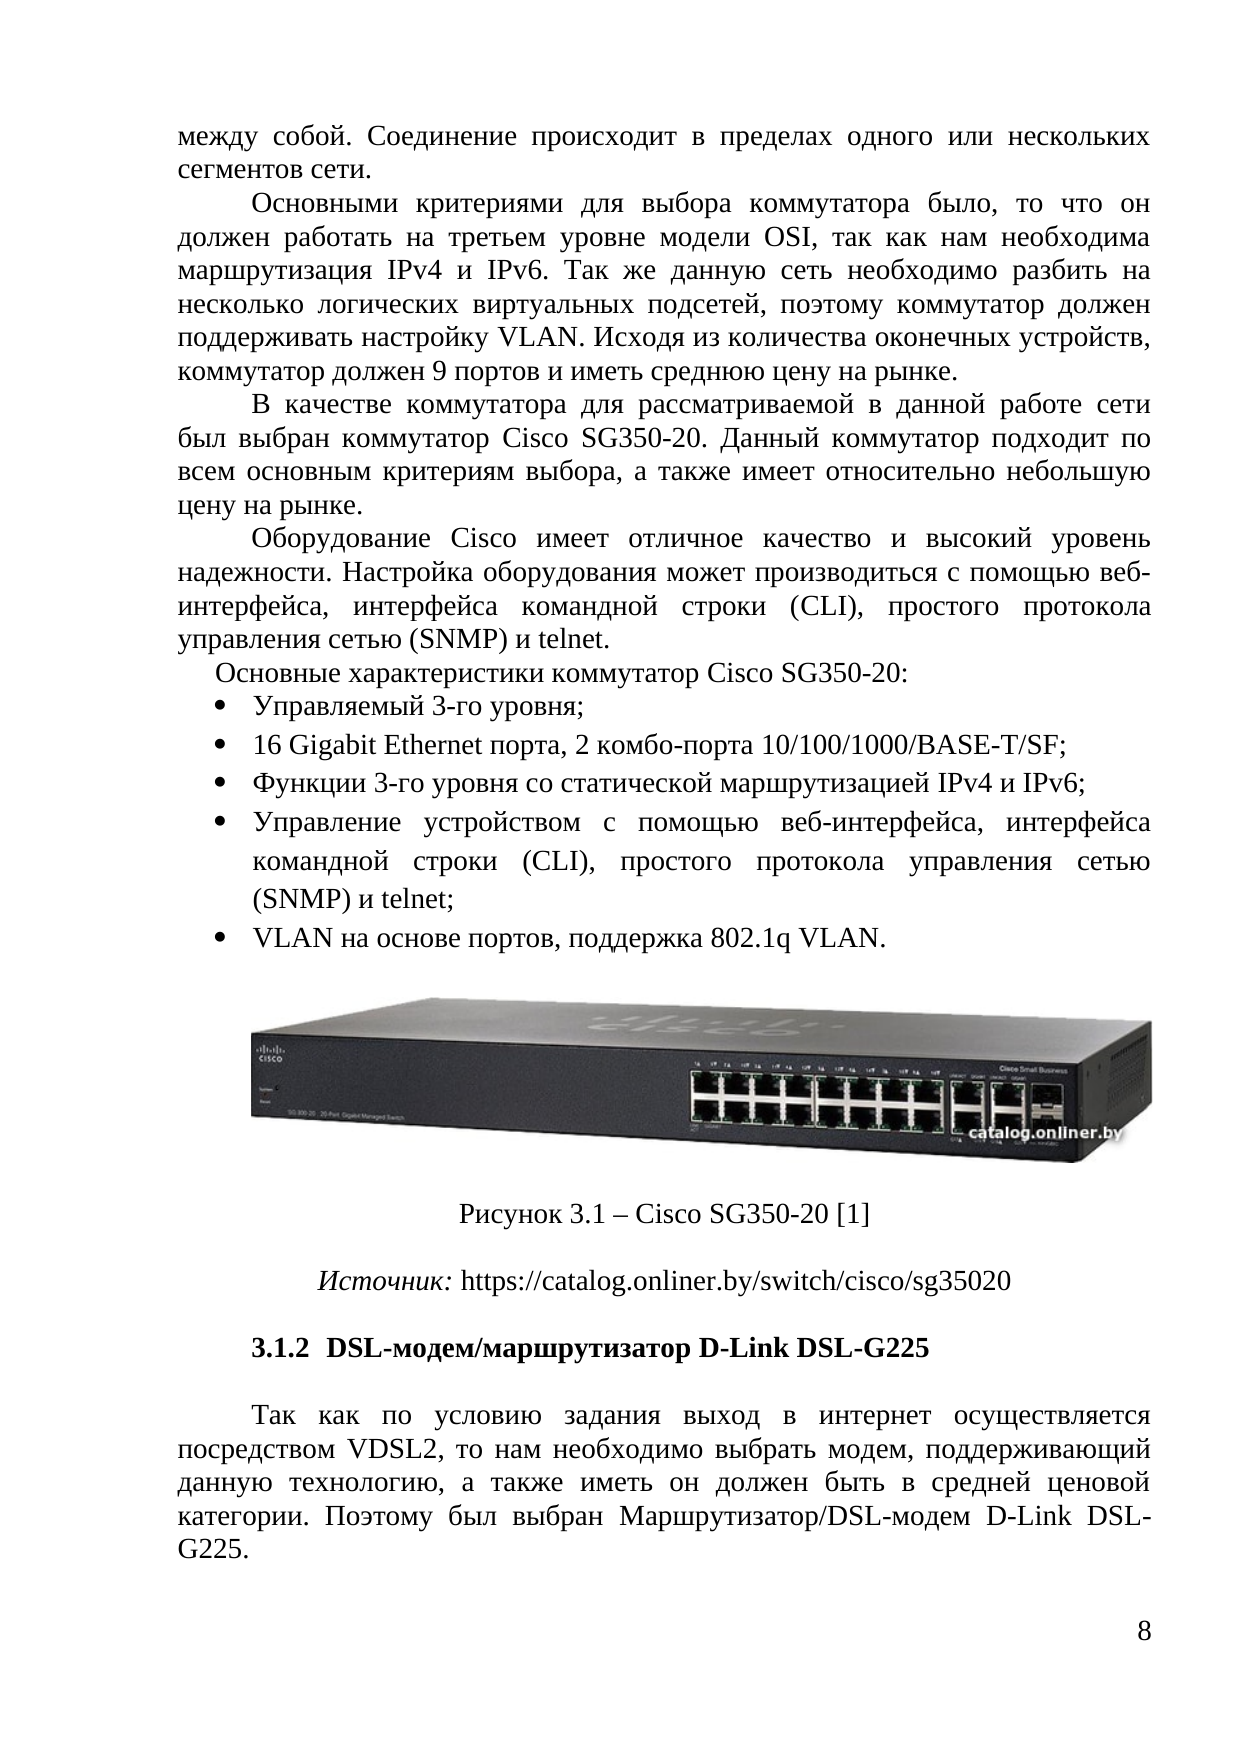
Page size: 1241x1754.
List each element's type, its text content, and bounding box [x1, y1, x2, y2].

list Управляемый 3-го уровня; [215, 688, 1152, 722]
text В качестве коммутатора для рассматриваемой в данной работе сети был выбран коммутатор Cisco SG350-20. Данный коммутатор подходит по всем основным критериям выбора, а также имеет относительно небольшую цену на рынке. [177, 386, 1152, 521]
list VLAN на основе портов, поддержка 802.1q VLAN. [215, 920, 1152, 954]
picture [251, 997, 1153, 1163]
list Функции 3-го уровня со статической маршрутизацией IPv4 и IPv6; [215, 766, 1152, 799]
text Оборудование Cisco имеет отличное качество и высокий уровень надежности. Настройка оборудования может производиться с помощью веб-интерфейса, интерфейса командной строки (CLI), простого протокола управления сетью (SNMP) и telnet. [177, 521, 1152, 655]
text Рисунок 3.1 – Cisco SG350-20 [1] [177, 1162, 1152, 1229]
list Управление устройством с помощью веб-интерфейса, интерфейса командной строки (CLI), простого протокола управления сетью (SNMP) и telnet; [215, 804, 1152, 915]
text Так как по условию задания выход в интернет осуществляется посредством VDSL2, то нам необходимо выбрать модем, поддерживающий данную технологию, а также иметь он должен быть в средней ценовой категории. Поэтому был выбран Маршрутизатор/DSL-модем D-Link DSL-G225. [177, 1397, 1152, 1565]
subtitle DSL-модем/маршрутизатор D-Link DSL-G225 [251, 1330, 1152, 1364]
text Основные характеристики коммутатор Cisco SG350-20: [177, 655, 1152, 688]
text Основными критериями для выбора коммутатора было, то что он должен работать на третьем уровне модели OSI, так как нам необходима маршрутизация IPv4 и IPv6. Так же данную сеть необходимо разбить на несколько логических виртуальных подсетей, поэтому коммутатор должен поддерживать настройку VLAN. Исходя из количества оконечных устройств, коммутатор должен 9 портов и иметь среднюю цену на рынке. [177, 185, 1152, 386]
list 16 Gigabit Ethernet порта, 2 комбо-порта 10/100/1000/BASE-T/SF; [215, 727, 1152, 761]
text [177, 118, 1152, 185]
text Источник: https://catalog.onliner.by/switch/cisco/sg35020 [177, 1263, 1152, 1297]
